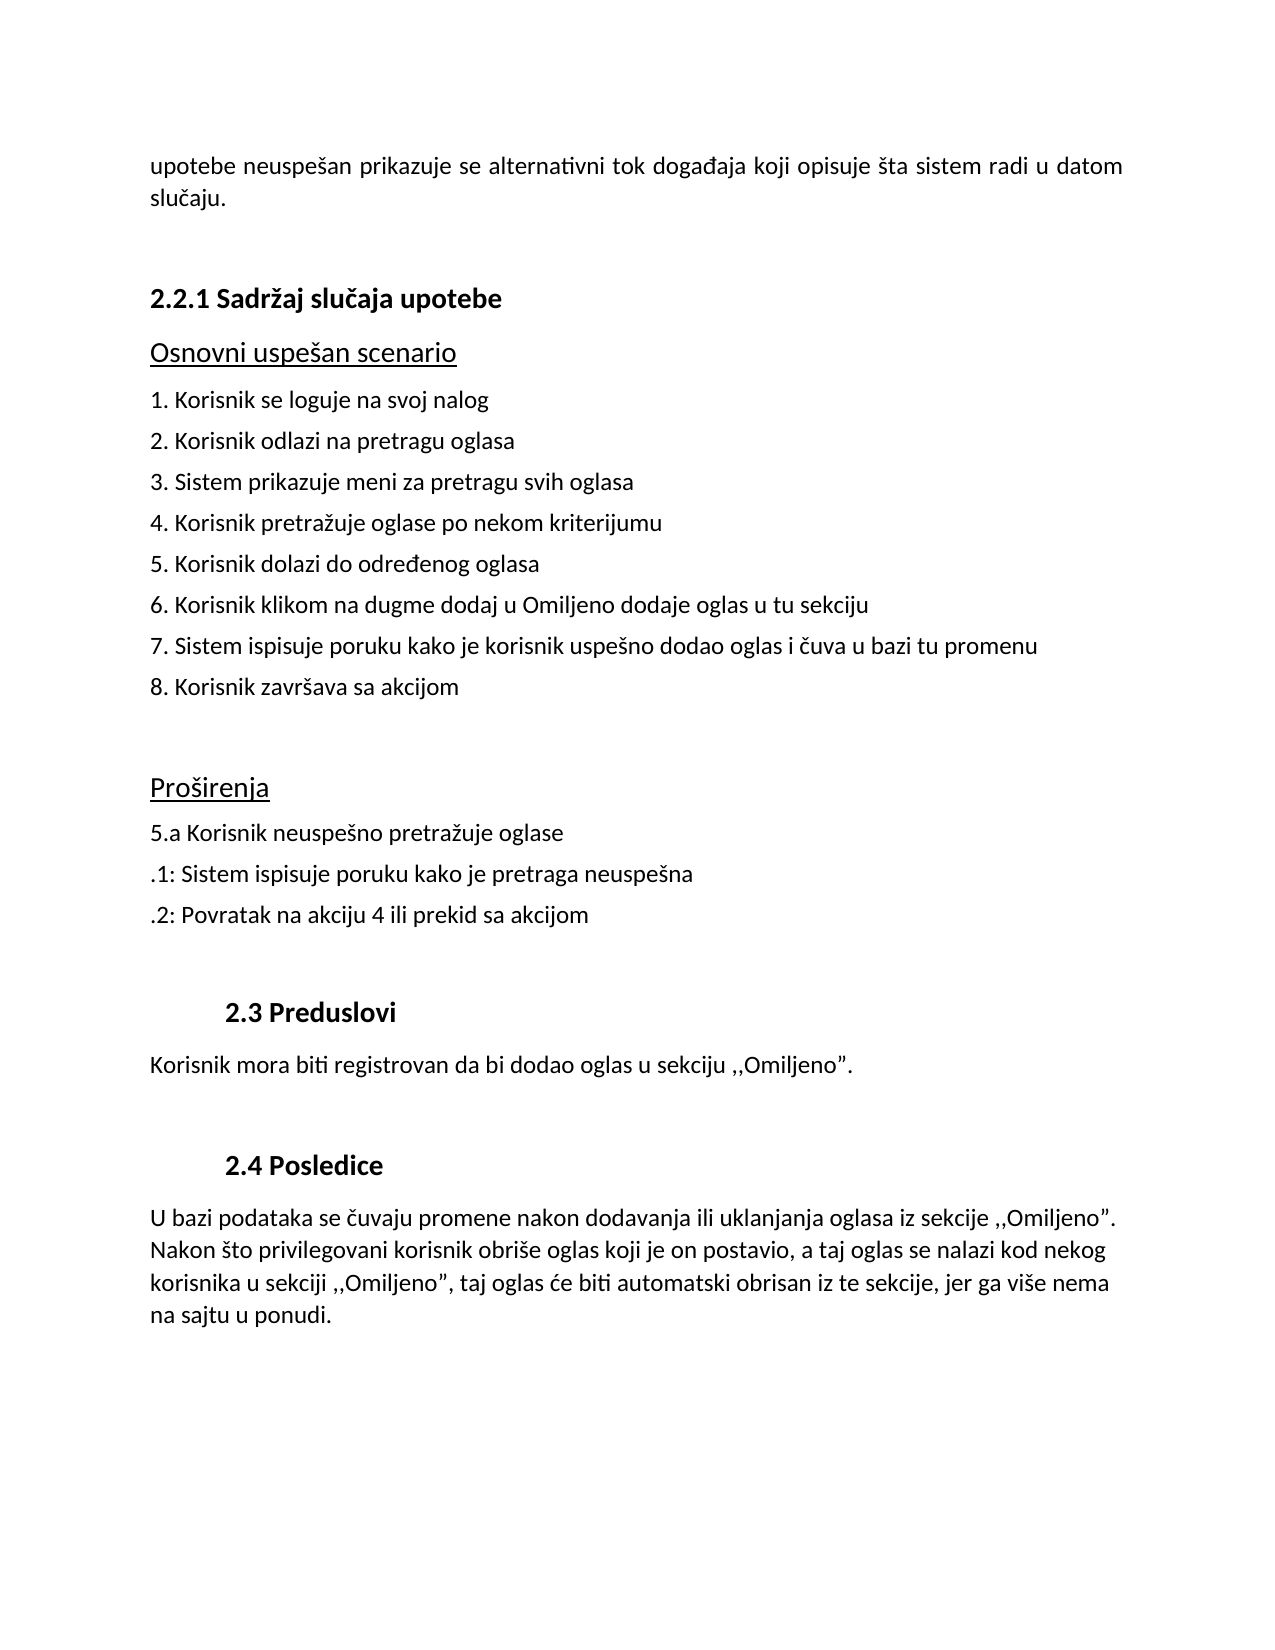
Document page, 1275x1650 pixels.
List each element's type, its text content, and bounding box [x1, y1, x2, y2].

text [150, 150, 1125, 213]
text 1. Korisnik se loguje na svoj nalog [150, 389, 1125, 413]
list Posledice [225, 1147, 1125, 1183]
text 4. Korisnik pretražuje oglase po nekom kriterijumu [150, 512, 1125, 536]
text 2. Korisnik odlazi na pretragu oglasa [150, 430, 1125, 454]
text 8. Korisnik završava sa akcijom [150, 676, 1125, 701]
text U bazi podataka se čuvaju promene nakon dodavanja ili uklanjanja oglasa iz sekcije ,,Omiljeno”. Nakon što privilegovani korisnik obriše oglas koji je on postavio, a taj oglas se nalazi kod nekog korisnika u sekciji ,,Omiljeno”, taj oglas će biti automatski obrisan iz te sekcije, jer ga više nema na sajtu u ponudi. [150, 1202, 1125, 1329]
text 5. Korisnik dolazi do određenog oglasa [150, 553, 1125, 577]
text 5.a Korisnik neuspešno pretražuje oglase [150, 822, 1125, 846]
text 7. Sistem ispisuje poruku kako je korisnik uspešno dodao oglas i čuva u bazi tu promenu [150, 635, 1125, 659]
text Proširenja [150, 769, 1125, 805]
text 2.2.1 Sadržaj slučaja upotebe [150, 280, 1125, 316]
text 3. Sistem prikazuje meni za pretragu svih oglasa [150, 471, 1125, 495]
text Osnovni uspešan scenario [150, 334, 1125, 370]
text Korisnik mora biti registrovan da bi dodao oglas u sekciju ,,Omiljeno”. [150, 1049, 1125, 1079]
list Preduslovi [225, 994, 1125, 1029]
text .2: Povratak na akciju 4 ili prekid sa akcijom [150, 904, 1125, 928]
text 6. Korisnik klikom na dugme dodaj u Omiljeno dodaje oglas u tu sekciju [150, 594, 1125, 618]
text .1: Sistem ispisuje poruku kako je pretraga neuspešna [150, 863, 1125, 887]
